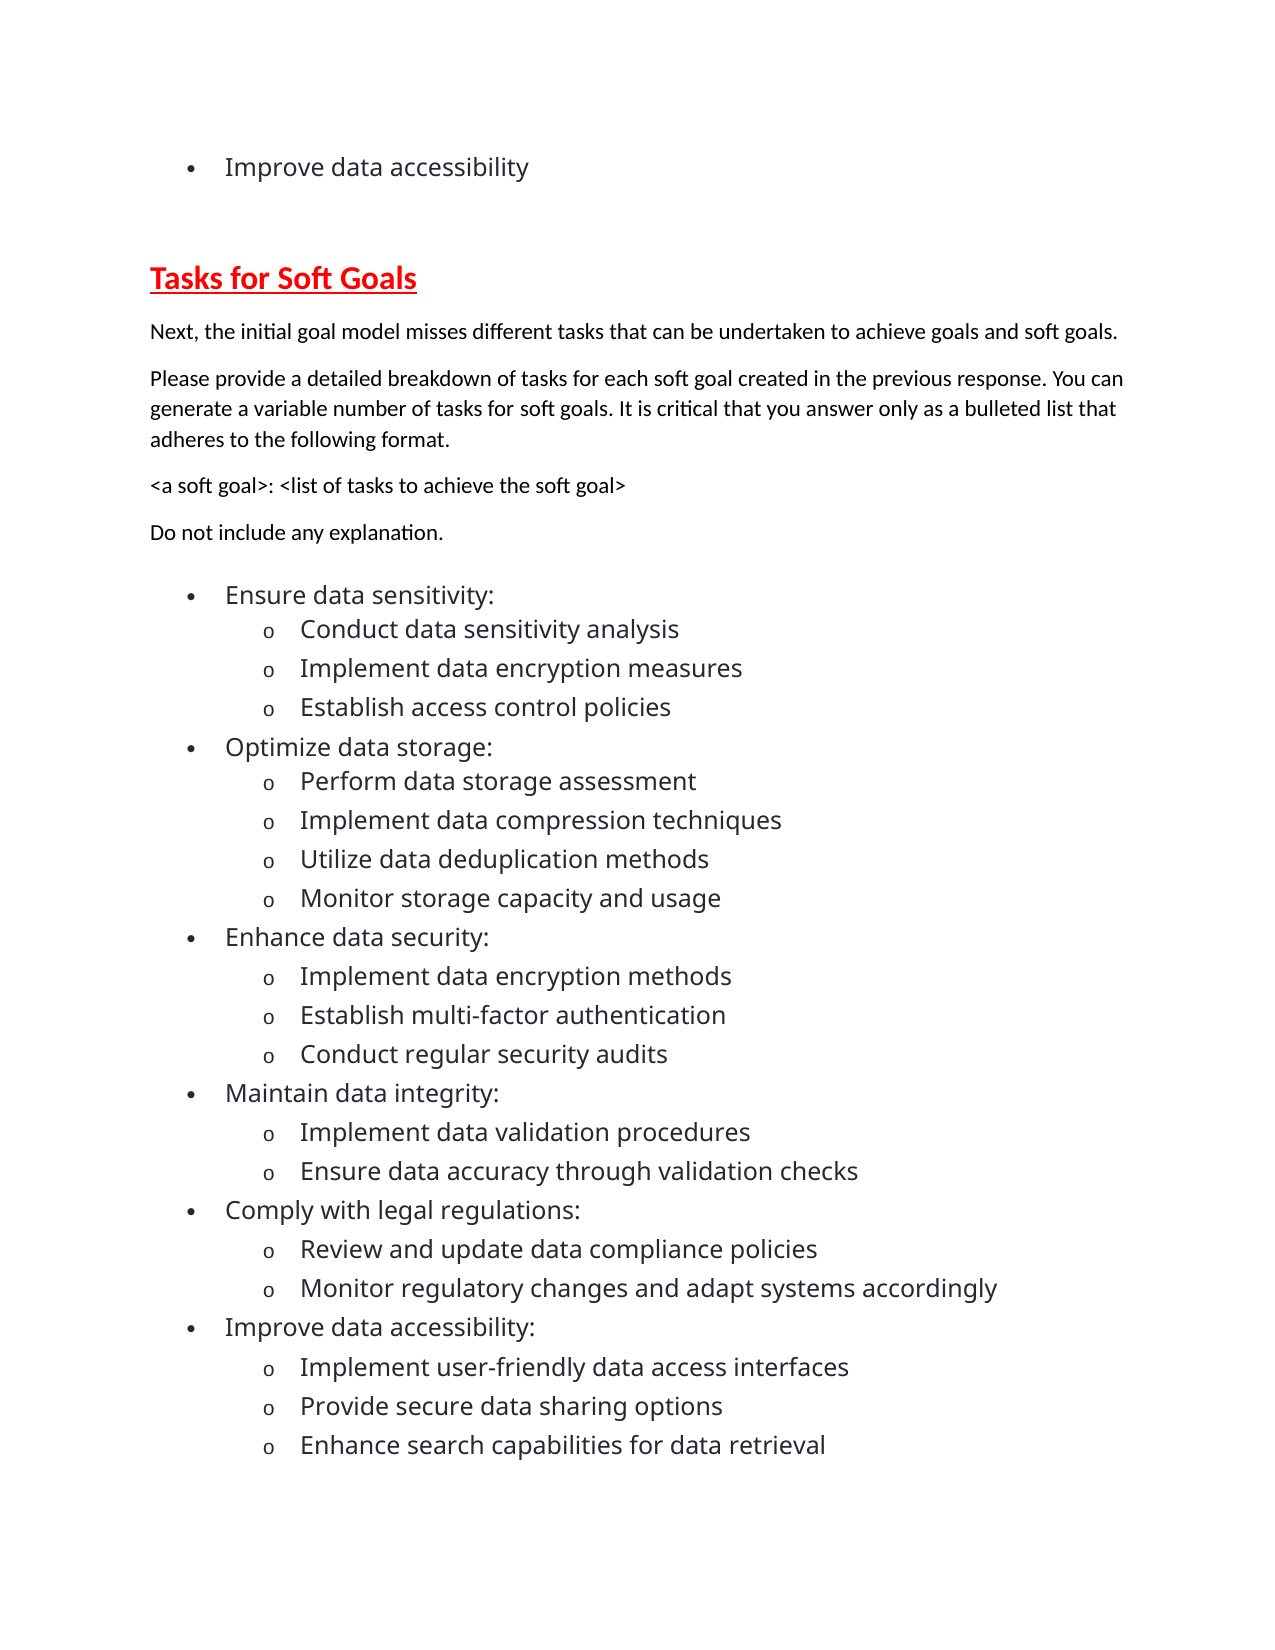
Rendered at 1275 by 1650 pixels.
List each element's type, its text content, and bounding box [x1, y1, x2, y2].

text <a soft goal>: <list of tasks to achieve the soft goal> [150, 472, 1125, 500]
list Enhance data security: [187, 919, 1125, 953]
list Optimize data storage: [187, 729, 1125, 763]
text Next, the initial goal model misses different tasks that can be undertaken to achieve goals and soft goals. [150, 317, 1125, 346]
text Tasks for Soft Goals [150, 257, 1125, 298]
list Establish multi-factor authentication [262, 998, 1125, 1032]
list Perform data storage assessment [262, 763, 1125, 797]
list Implement user-friendly data access interfaces [262, 1349, 1125, 1383]
list Review and update data compliance policies [262, 1232, 1125, 1266]
list Enhance search capabilities for data retrieval [262, 1427, 1125, 1461]
list Conduct data sensitivity analysis [262, 612, 1125, 646]
list Monitor regulatory changes and adapt systems accordingly [262, 1271, 1125, 1305]
list Conduct regular security audits [262, 1037, 1125, 1071]
list Ensure data accuracy through validation checks [262, 1154, 1125, 1188]
text Do not include any explanation. [150, 518, 1125, 547]
list Implement data encryption measures [262, 651, 1125, 685]
list Implement data encryption methods [262, 958, 1125, 993]
list Improve data accessibility [187, 150, 1125, 184]
list Implement data validation procedures [262, 1115, 1125, 1149]
list Maintain data integrity: [187, 1076, 1125, 1110]
list Utilize data deduplication methods [262, 841, 1125, 875]
list Implement data compression techniques [262, 802, 1125, 836]
list Improve data accessibility: [187, 1310, 1125, 1344]
list Ensure data sensitivity: [187, 578, 1125, 612]
list Establish access control policies [262, 690, 1125, 724]
text Please provide a detailed breakdown of tasks for each soft goal created in the previous response. You can generate a variable number of tasks for soft goals. It is critical that you answer only as a bulleted list that adheres to the following format. [150, 364, 1125, 453]
list Provide secure data sharing options [262, 1388, 1125, 1422]
list Monitor storage capacity and usage [262, 880, 1125, 914]
list Comply with legal regulations: [187, 1193, 1125, 1227]
